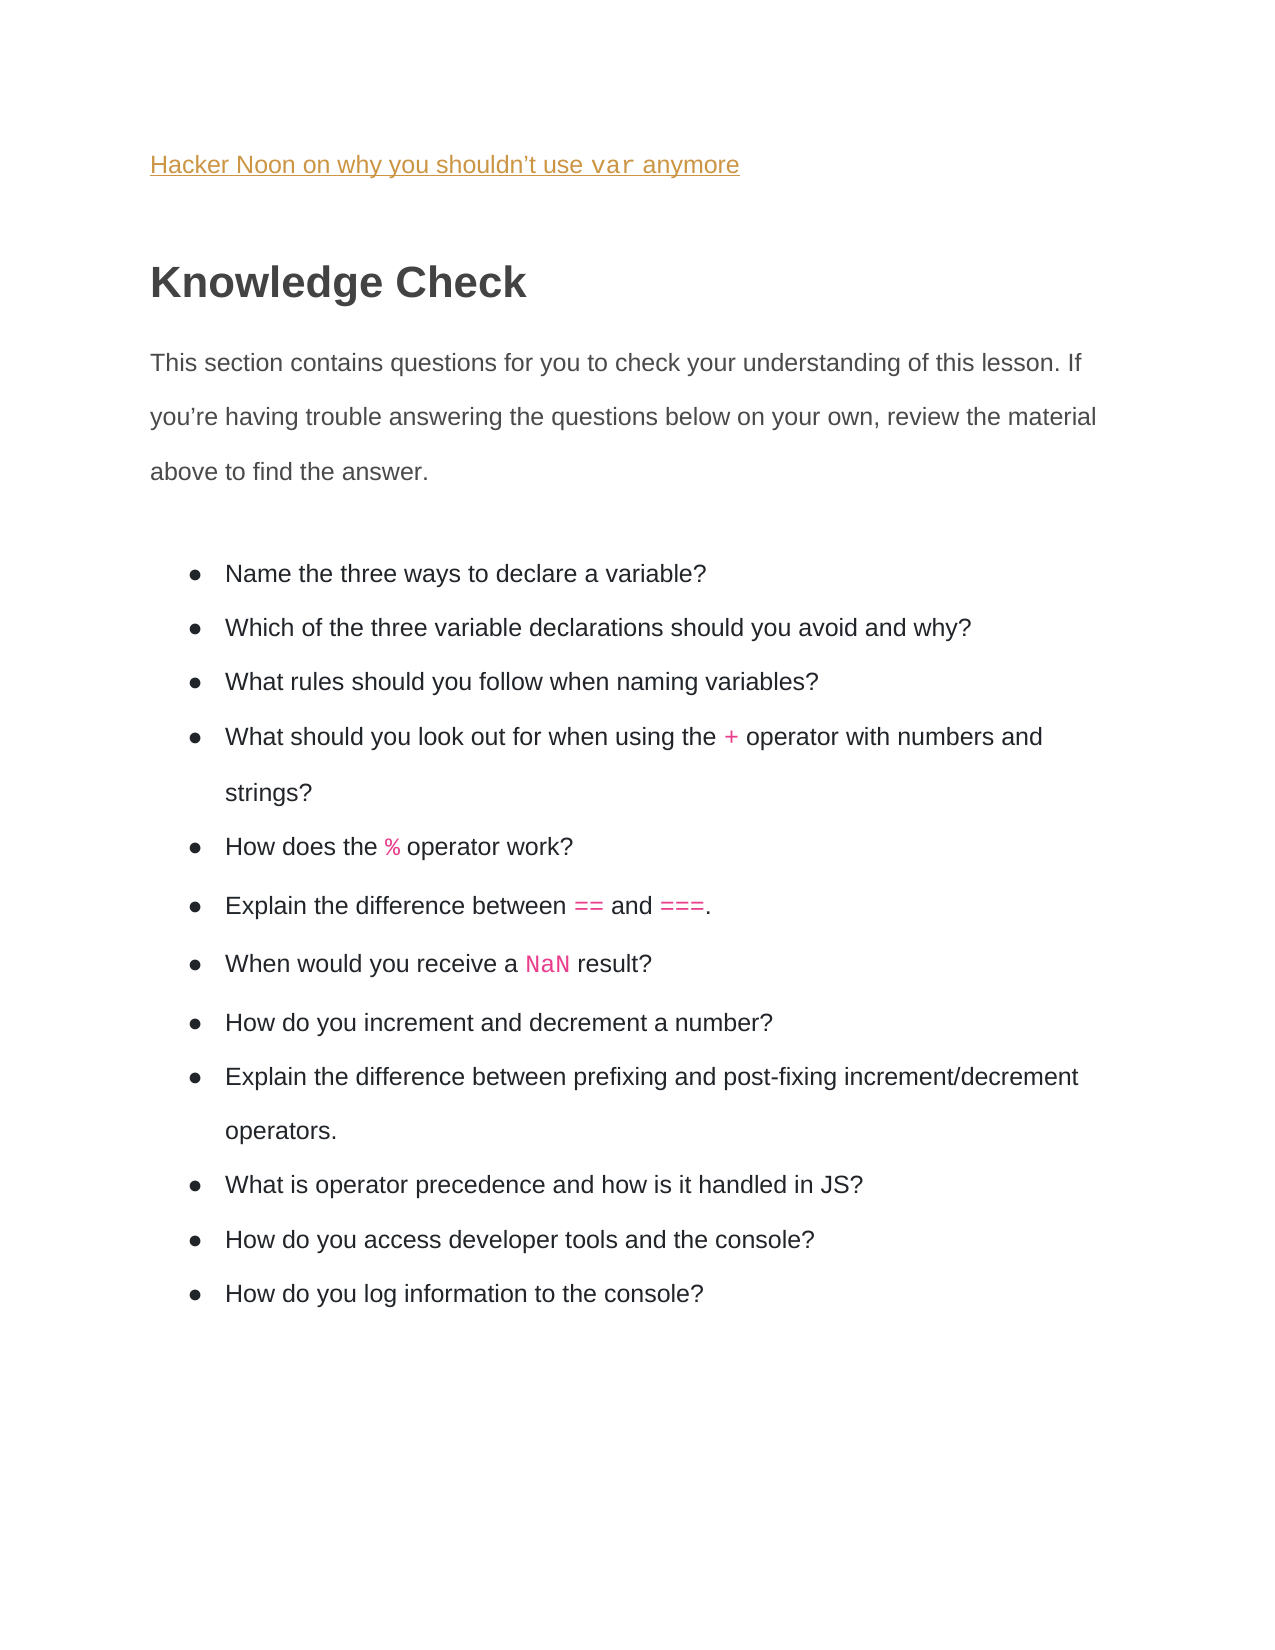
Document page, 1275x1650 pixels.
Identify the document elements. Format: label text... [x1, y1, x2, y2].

subtitle Knowledge Check [150, 256, 1125, 307]
list What should you look out for when using the + operator with numbers and strings? [187, 721, 1125, 807]
list How does the % operator work? [187, 832, 1125, 863]
list How do you log information to the console? [187, 1279, 1125, 1308]
text This section contains questions for you to check your understanding of this lesson. If you’re having trouble answering the questions below on your own, review the material above to find the answer. [150, 348, 1125, 485]
list Explain the difference between prefixing and post-fixing increment/decrement operators. [187, 1062, 1125, 1145]
list What rules should you follow when naming variables? [187, 667, 1125, 696]
list What is operator precedence and how is it handled in JS? [187, 1170, 1125, 1199]
text Hacker Noon on why you shouldn’t use var anymore [150, 150, 1125, 181]
list When would you receive a NaN result? [187, 949, 1125, 980]
list Name the three ways to declare a variable? [187, 559, 1125, 587]
list How do you access developer tools and the console? [187, 1224, 1125, 1253]
list Which of the three variable declarations should you avoid and why? [187, 613, 1125, 642]
list Explain the difference between == and ===. [187, 891, 1125, 922]
list How do you increment and decrement a number? [187, 1007, 1125, 1036]
